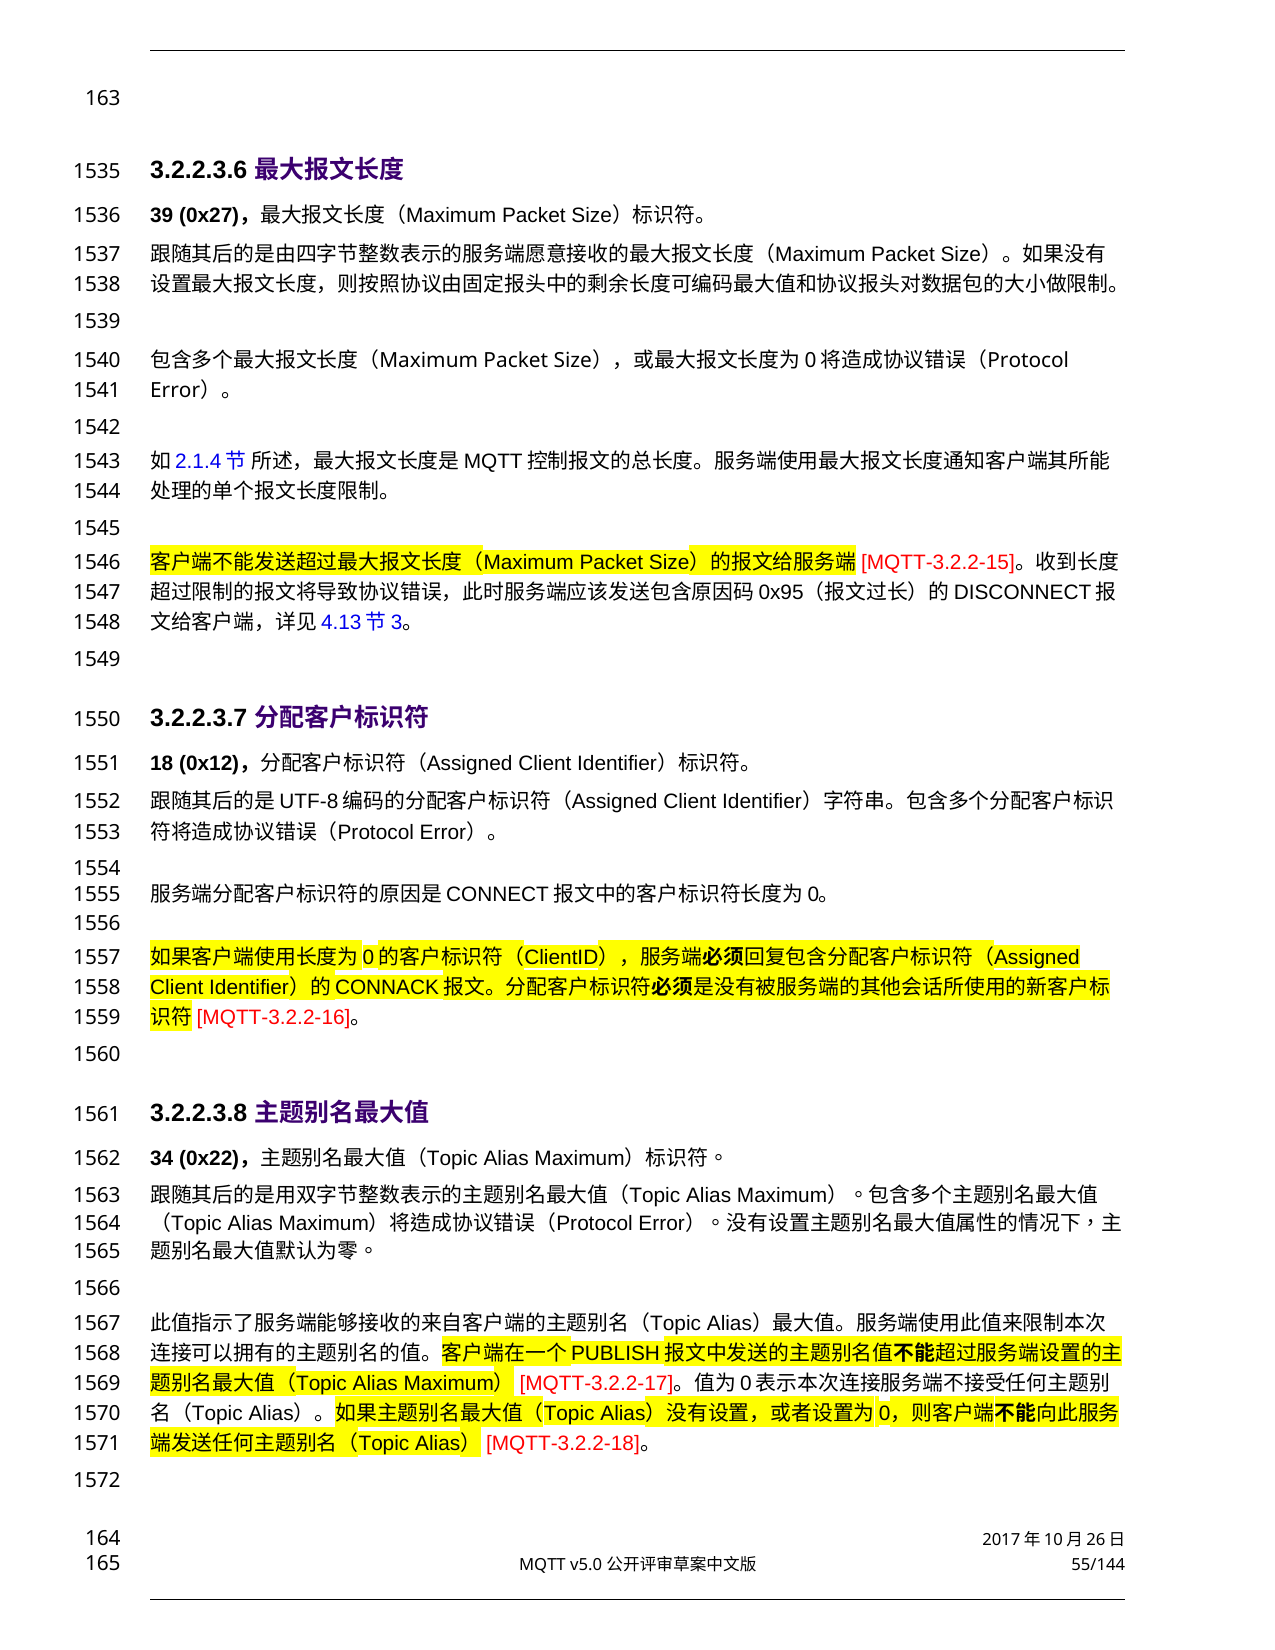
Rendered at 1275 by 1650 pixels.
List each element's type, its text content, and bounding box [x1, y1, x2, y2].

text 18 (0x12)，分配客户标识符（Assigned Client Identifier）标识符。 [150, 746, 1125, 776]
text 如2.1.4节 所述，最大报文长度是MQTT控制报文的总长度。服务端使用最大报文长度通知客户端其所能处理的单个报文长度限制。 [150, 444, 1125, 504]
text 跟随其后的是由四字节整数表示的服务端愿意接收的最大报文长度（Maximum Packet Size）。如果没有设置最大报文长度，则按照协议由固定报头中的剩余长度可编码最大值和协议报头对数据包的大小做限制。 [150, 237, 1125, 298]
subtitle 主题别名最大值 [150, 1092, 1125, 1129]
text 此值指示了服务端能够接收的来自客户端的主题别名（Topic Alias）最大值。服务端使用此值来限制本次连接可以拥有的主题别名的值。客户端在一个PUBLISH报文中发送的主题别名值不能超过服务端设置的主题别名最大值（Topic Alias Maximum） [MQTT-3.2.2-17]。值为0表示本次连接服务端不接受任何主题别名（Topic Alias）。如果主题别名最大值（Topic Alias）没有设置，或者设置为0，则客户端不能向此服务端发送任何主题别名（Topic Alias） [MQTT-3.2.2-18]。 [150, 1306, 1125, 1457]
subtitle 分配客户标识符 [150, 697, 1125, 734]
text 34 (0x22)，主题别名最大值（Topic Alias Maximum）标识符。 [150, 1141, 1125, 1171]
text 客户端不能发送超过最大报文长度（Maximum Packet Size）的报文给服务端 [MQTT-3.2.2-15]。收到长度超过限制的报文将导致协议错误，此时服务端应该发送包含原因码0x95（报文过长）的DISCONNECT报文给客户端，详见4.13节3。 [150, 545, 1125, 636]
text 如果客户端使用长度为0的客户标识符（ClientID），服务端必须回复包含分配客户标识符（Assigned Client Identifier）的CONNACK报文。分配客户标识符必须是没有被服务端的其他会话所使用的新客户标识符 [MQTT-3.2.2-16]。 [150, 940, 1125, 1031]
text 服务端分配客户标识符的原因是CONNECT报文中的客户标识符长度为0。 [150, 877, 1125, 908]
text 包含多个最大报文长度（Maximum Packet Size），或最大报文长度为0将造成协议错误（Protocol Error）。 [150, 343, 1125, 403]
text 跟随其后的是用双字节整数表示的主题别名最大值（Topic Alias Maximum）。包含多个主题别名最大值（Topic Alias Maximum）将造成协议错误（Protocol Error）。没有设置主题别名最大值属性的情况下，主题别名最大值默认为零。 [150, 1180, 1125, 1265]
subtitle 最大报文长度 [150, 150, 1125, 186]
text 39 (0x27)，最大报文长度（Maximum Packet Size）标识符。 [150, 199, 1125, 229]
text 跟随其后的是UTF-8编码的分配客户标识符（Assigned Client Identifier）字符串。包含多个分配客户标识符将造成协议错误（Protocol Error）。 [150, 785, 1125, 845]
